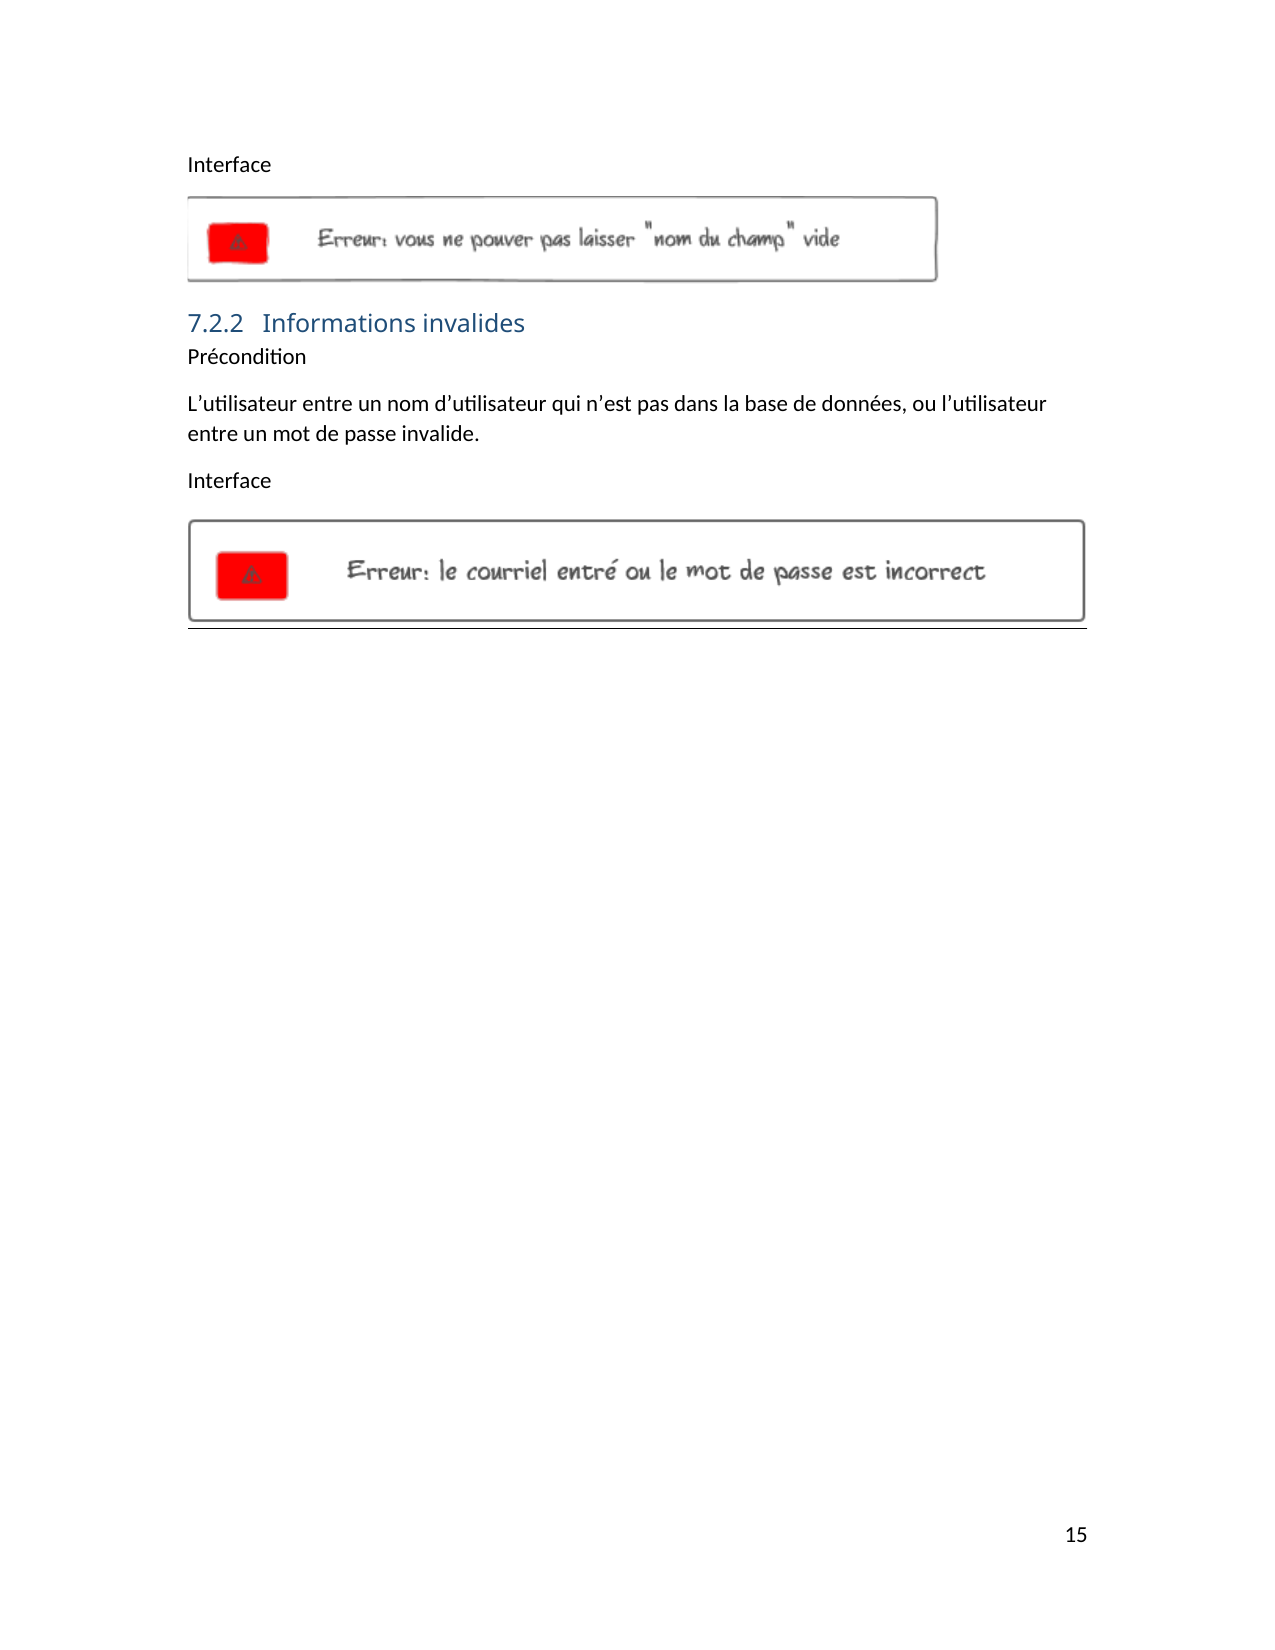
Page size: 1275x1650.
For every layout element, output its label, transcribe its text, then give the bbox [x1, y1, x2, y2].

text L’utilisateur entre un nom d’utilisateur qui n’est pas dans la base de données, ou l’utilisateur entre un mot de passe invalide. [187, 389, 1087, 448]
picture [187, 196, 943, 287]
text Précondition [187, 342, 1087, 371]
text Interface [187, 150, 1087, 178]
text Interface [187, 466, 1087, 494]
subtitle Informations invalides [187, 306, 1087, 340]
picture [187, 513, 1088, 626]
